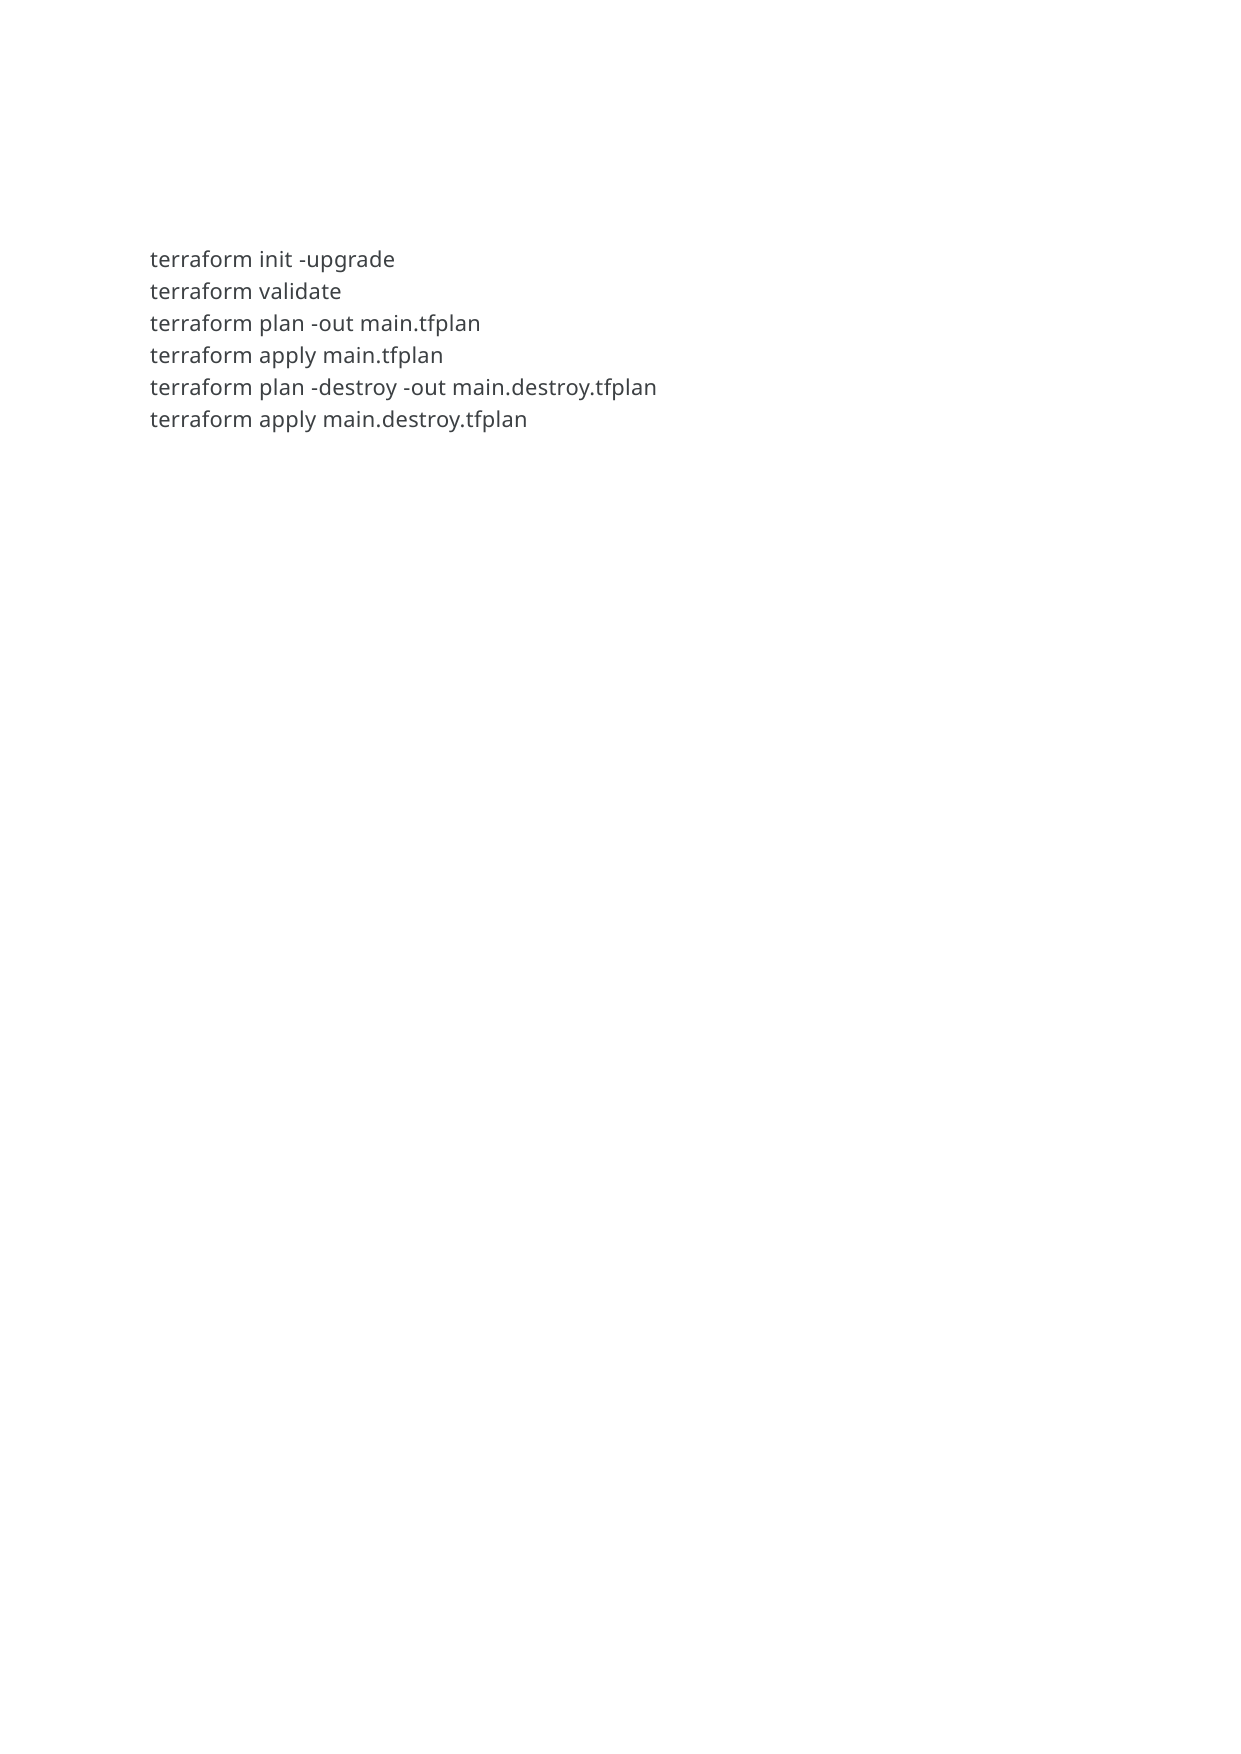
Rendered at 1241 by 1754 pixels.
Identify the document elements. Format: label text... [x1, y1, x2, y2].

text terraform init -upgrade terraform validate terraform plan -out main.tfplan terraform apply main.tfplan terraform plan -destroy -out main.destroy.tfplan terraform apply main.destroy.tfplan [150, 244, 1090, 434]
